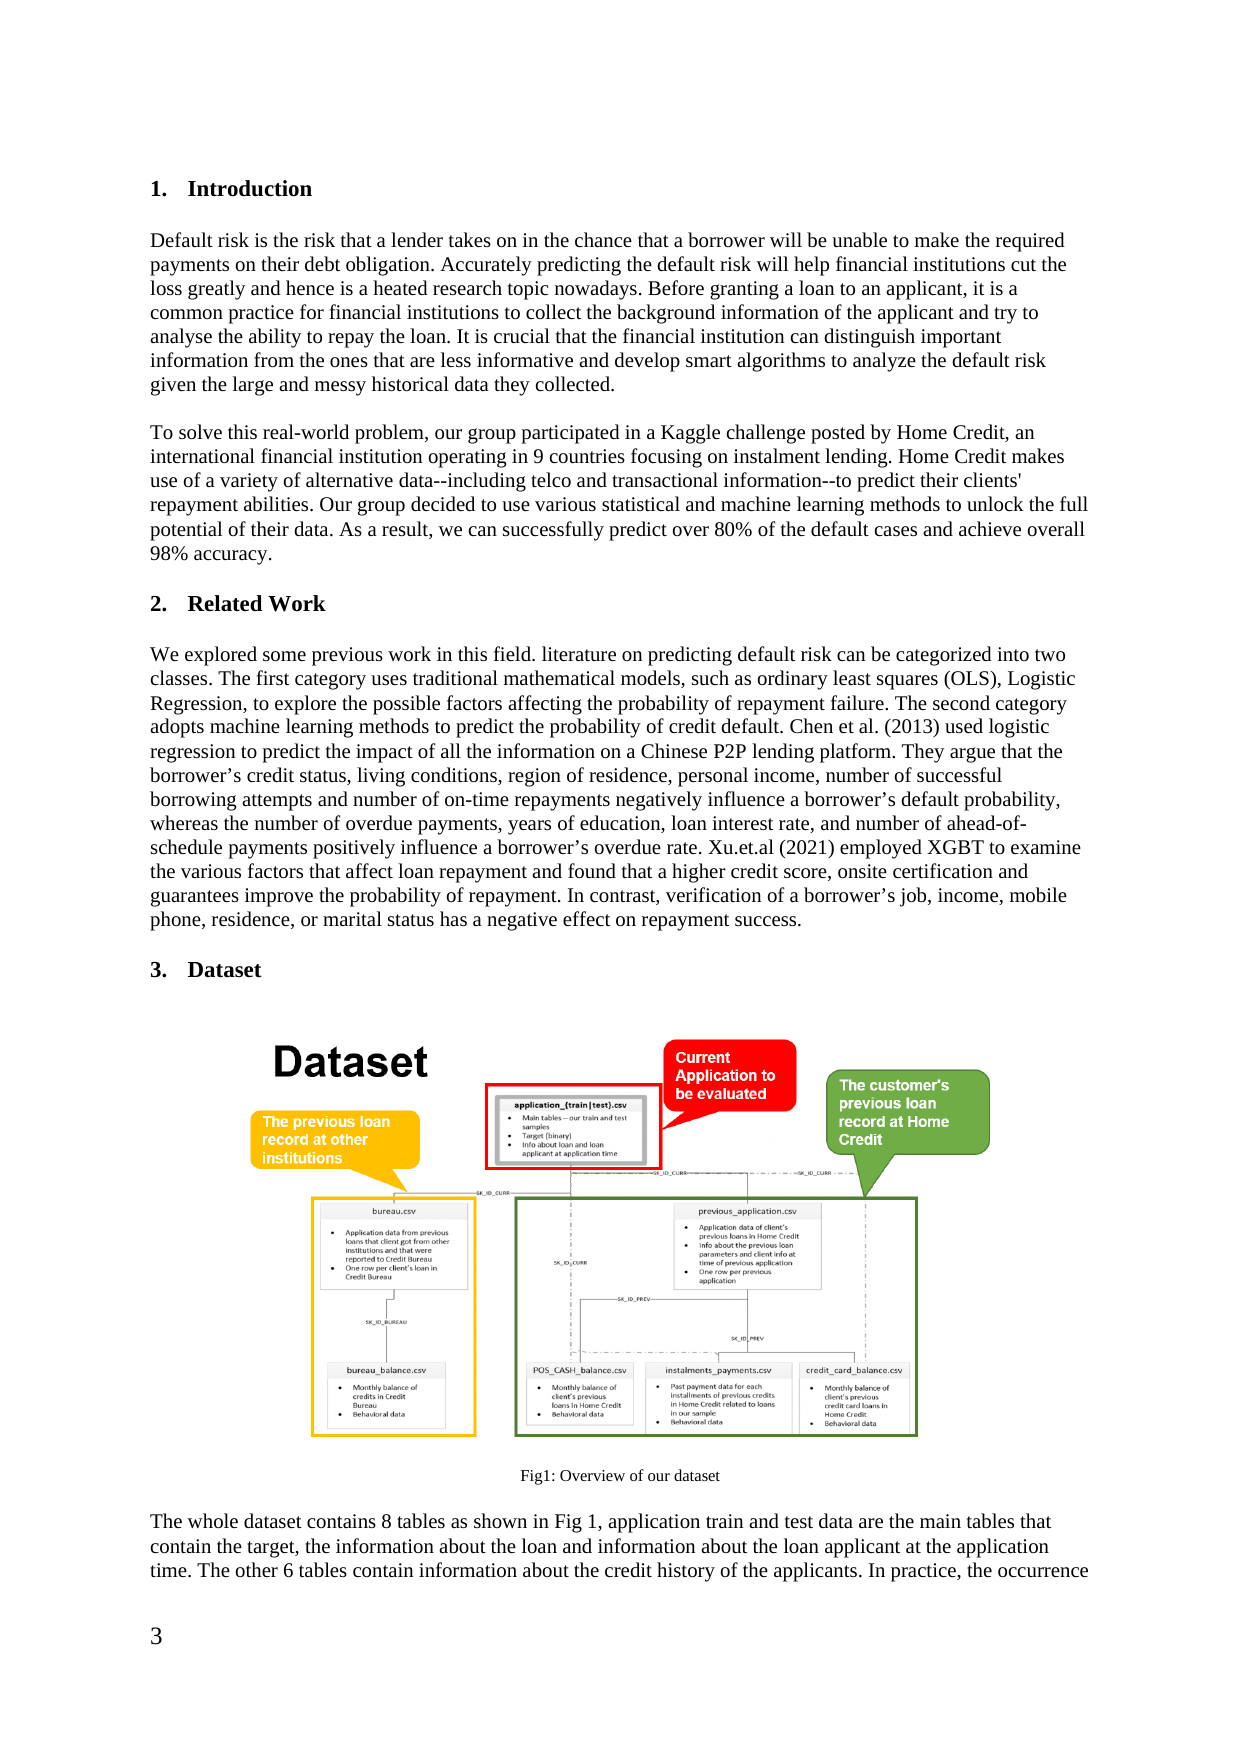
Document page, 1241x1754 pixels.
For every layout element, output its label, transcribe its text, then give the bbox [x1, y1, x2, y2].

subtitle Related Work [150, 589, 1090, 616]
text Fig1: Overview of our dataset [150, 1465, 1090, 1484]
subtitle Dataset [150, 956, 1090, 982]
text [150, 1509, 1090, 1582]
picture [247, 1033, 994, 1441]
text To solve this real-world problem, our group participated in a Kaggle challenge posted by Home Credit, an international financial institution operating in 9 countries focusing on instalment lending. Home Credit makes use of a variety of alternative data--including telco and transactional information--to predict their clients' repayment abilities. Our group decided to use various statistical and machine learning methods to unlock the full potential of their data. As a result, we can successfully predict over 80% of the default cases and achieve overall 98% accuracy. [150, 420, 1090, 564]
subtitle Introduction [150, 175, 1090, 201]
text Default risk is the risk that a lender takes on in the chance that a borrower will be unable to make the required payments on their debt obligation. Accurately predicting the default risk will help financial institutions cut the loss greatly and hence is a heated research topic nowadays. Before granting a loan to an applicant, it is a common practice for financial institutions to collect the background information of the applicant and try to analyse the ability to repay the loan. It is crucial that the financial institution can distinguish important information from the ones that are less informative and develop smart algorithms to analyze the default risk given the large and messy historical data they collected. [150, 228, 1090, 396]
text We explored some previous work in this field. literature on predicting default risk can be categorized into two classes. The first category uses traditional mathematical models, such as ordinary least squares (OLS), Logistic Regression, to explore the possible factors affecting the probability of repayment failure. The second category adopts machine learning methods to predict the probability of credit default. Chen et al. (2013) used logistic regression to predict the impact of all the information on a Chinese P2P lending platform. They argue that the borrower’s credit status, living conditions, region of residence, personal income, number of successful borrowing attempts and number of on-time repayments negatively influence a borrower’s default probability, whereas the number of overdue payments, years of education, loan interest rate, and number of ahead-of-schedule payments positively influence a borrower’s overdue rate. Xu.et.al (2021) employed XGBT to examine the various factors that affect loan repayment and found that a higher credit score, onsite certification and guarantees improve the probability of repayment. In contrast, verification of a borrower’s job, income, mobile phone, residence, or marital status has a negative effect on repayment success. [150, 642, 1090, 931]
